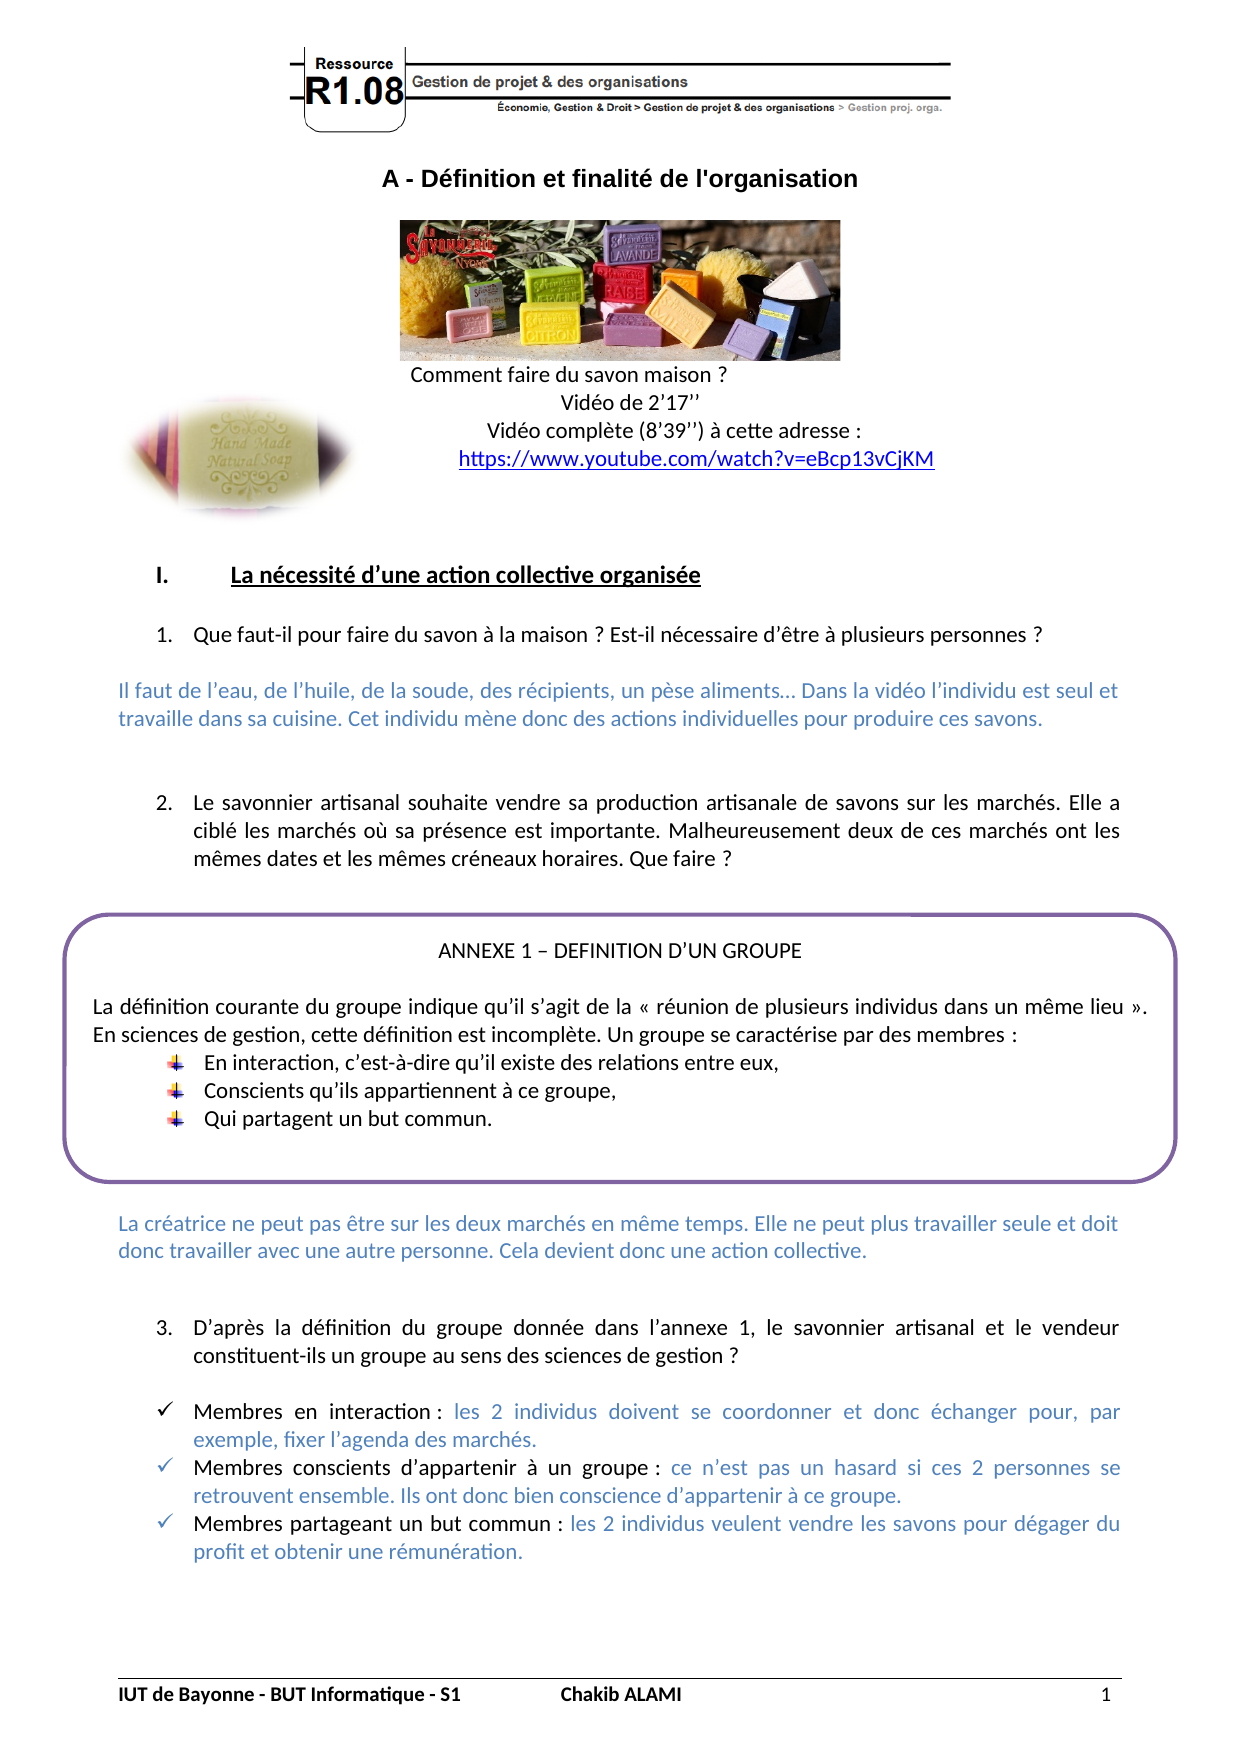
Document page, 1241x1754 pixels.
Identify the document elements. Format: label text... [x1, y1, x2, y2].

list D’après la définition du groupe donnée dans l’annexe 1, le savonnier artisanal et le vendeur constituent-ils un groupe au sens des sciences de gestion ? [156, 1313, 1122, 1369]
picture [167, 1081, 184, 1099]
text Vidéo de 2’17’’ [118, 388, 1122, 417]
picture [289, 47, 951, 135]
text Comment faire du savon maison ? [118, 361, 1122, 388]
text Vidéo complète (8’39’’) à cette adresse : https://www.youtube.com/watch?v=eBcp13vCjKM [325, 417, 1122, 473]
list Membres en interaction : les 2 individus doivent se coordonner et donc échanger pour, par exemple, fixer l’agenda des marchés. [156, 1397, 1122, 1453]
list Membres conscients d’appartenir à un groupe : ce n’est pas un hasard si ces 2 personnes se retrouvent ensemble. Ils ont donc bien conscience d’appartenir à ce groupe. [156, 1453, 1122, 1509]
list Membres partageant un but commun : les 2 individus veulent vendre les savons pour dégager du profit et obtenir une rémunération. [156, 1509, 1122, 1565]
list Que faut-il pour faire du savon à la maison ? Est-il nécessaire d’être à plusieurs personnes ? [156, 620, 1122, 648]
list La nécessité d’une action collective organisée [156, 559, 1122, 590]
text A - Définition et finalité de l'organisation [118, 163, 1122, 192]
list Le savonnier artisanal souhaite vendre sa production artisanale de savons sur les marchés. Elle a ciblé les marchés où sa présence est importante. Malheureusement deux de ces marchés ont les mêmes dates et les mêmes créneaux horaires. Que faire ? [156, 788, 1122, 872]
picture [167, 1053, 184, 1071]
picture [148, 420, 330, 495]
picture [167, 1109, 184, 1127]
text Il faut de l’eau, de l’huile, de la soude, des récipients, un pèse aliments… Dans la vidéo l’individu est seul et travaille dans sa cuisine. Cet individu mène donc des actions individuelles pour produire ces savons. [118, 676, 1122, 732]
text La créatrice ne peut pas être sur les deux marchés en même temps. Elle ne peut plus travailler seule et doit donc travailler avec une autre personne. Cela devient donc une action collective. [118, 1209, 1122, 1265]
picture [399, 220, 841, 361]
